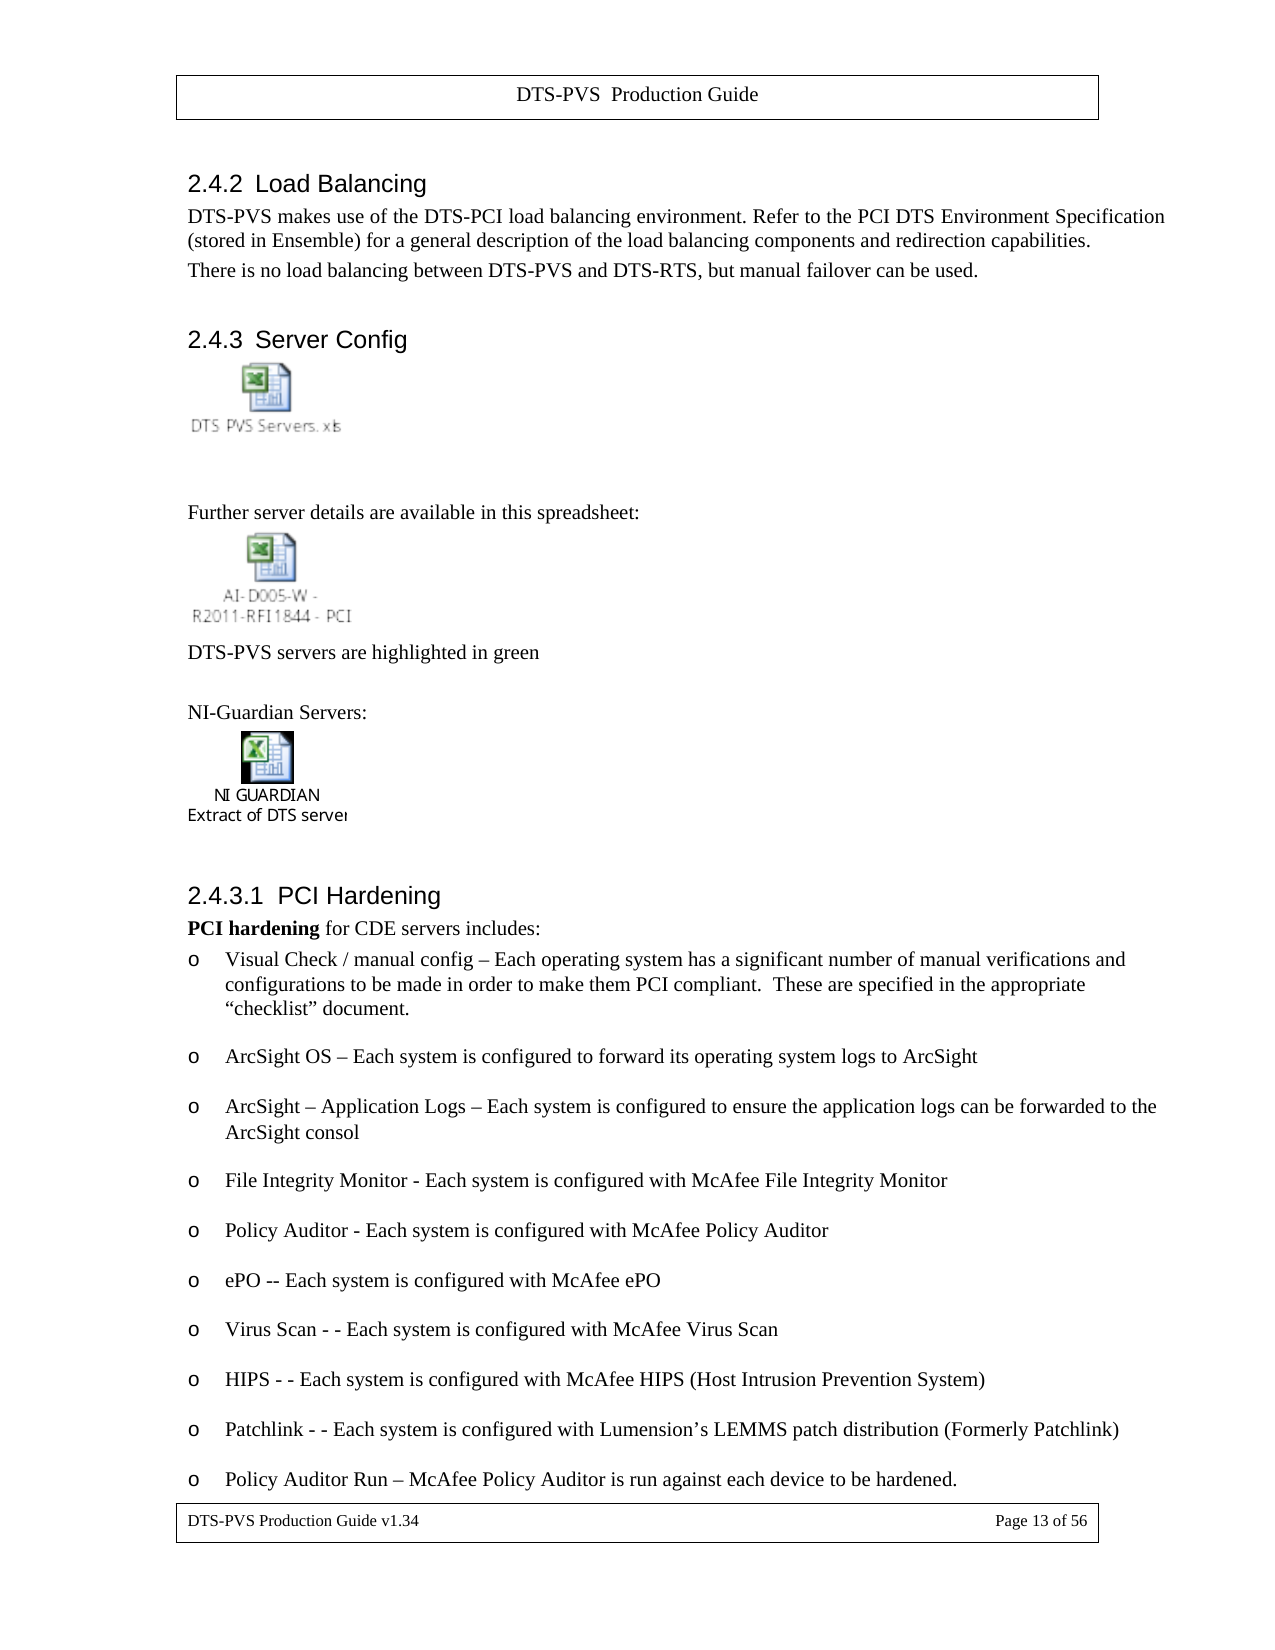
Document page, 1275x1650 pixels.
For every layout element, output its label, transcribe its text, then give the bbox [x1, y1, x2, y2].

text Further server details are available in this spreadsheet: [187, 500, 1167, 524]
list ePO -- Each system is configured with McAfee ePO [187, 1268, 1167, 1293]
list ArcSight – Application Logs – Each system is configured to ensure the application logs can be forwarded to the ArcSight consol [187, 1094, 1167, 1144]
list File Integrity Monitor - Each system is configured with McAfee File Integrity Monitor [187, 1168, 1167, 1194]
list Policy Auditor Run – McAfee Policy Auditor is run against each device to be hardened. [187, 1467, 1167, 1492]
list ArcSight OS – Each system is configured to forward its operating system logs to ArcSight [187, 1044, 1167, 1070]
text There is no load balancing between DTS-PVS and DTS-RTS, but manual failover can be used. [187, 258, 1167, 282]
list Virus Scan - - Each system is configured with McAfee Virus Scan [187, 1317, 1167, 1343]
list Patchlink - - Each system is configured with Lumension’s LEMMS patch distribution (Formerly Patchlink) [187, 1417, 1167, 1443]
text DTS-PVS servers are highlighted in green [187, 639, 1167, 664]
list Visual Check / manual config – Each operating system has a significant number of manual verifications and configurations to be made in order to make them PCI compliant. These are specified in the appropriate “checklist” document. [187, 946, 1167, 1020]
text DTS-PVS makes use of the DTS-PCI load balancing environment. Refer to the PCI DTS Environment Specification (stored in Ensemble) for a general description of the load balancing components and redirection capabilities. [187, 204, 1167, 252]
subtitle Server Config [187, 325, 1167, 354]
list Policy Auditor - Each system is configured with McAfee Policy Auditor [187, 1218, 1167, 1243]
subtitle PCI Hardening [187, 881, 1167, 910]
subtitle Load Balancing [187, 169, 1167, 198]
text PCI hardening for CDE servers includes: [187, 916, 1167, 940]
list HIPS - - Each system is configured with McAfee HIPS (Host Intrusion Prevention System) [187, 1367, 1167, 1393]
